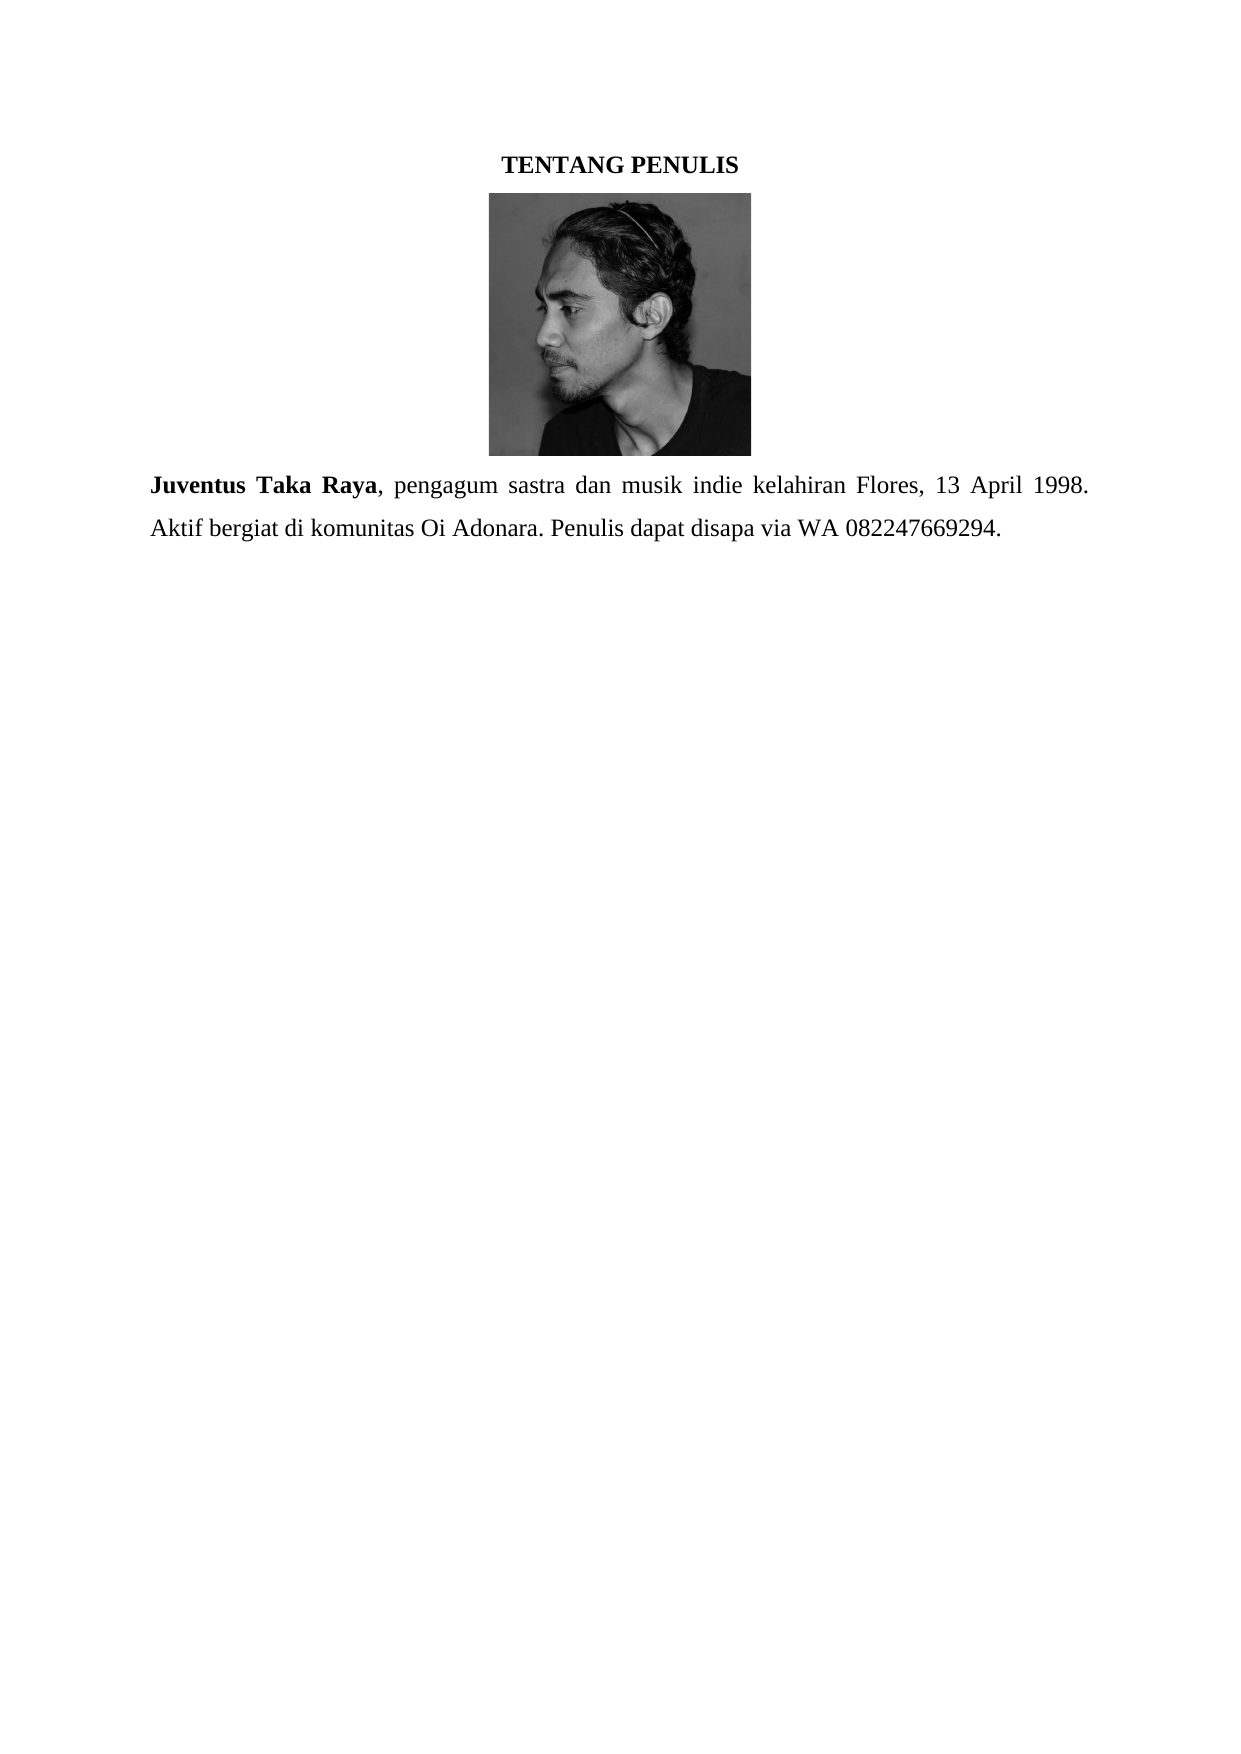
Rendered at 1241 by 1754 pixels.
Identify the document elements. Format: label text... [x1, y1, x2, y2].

text Juventus Taka Raya, pengagum sastra dan musik indie kelahiran , 13 April 1998. Aktif bergiat di komunitas Oi Adonara. Penulis dapat disapa via WA 082247669294. [150, 470, 1090, 542]
picture [488, 193, 752, 456]
text TENTANG PENULIS [150, 150, 1090, 179]
